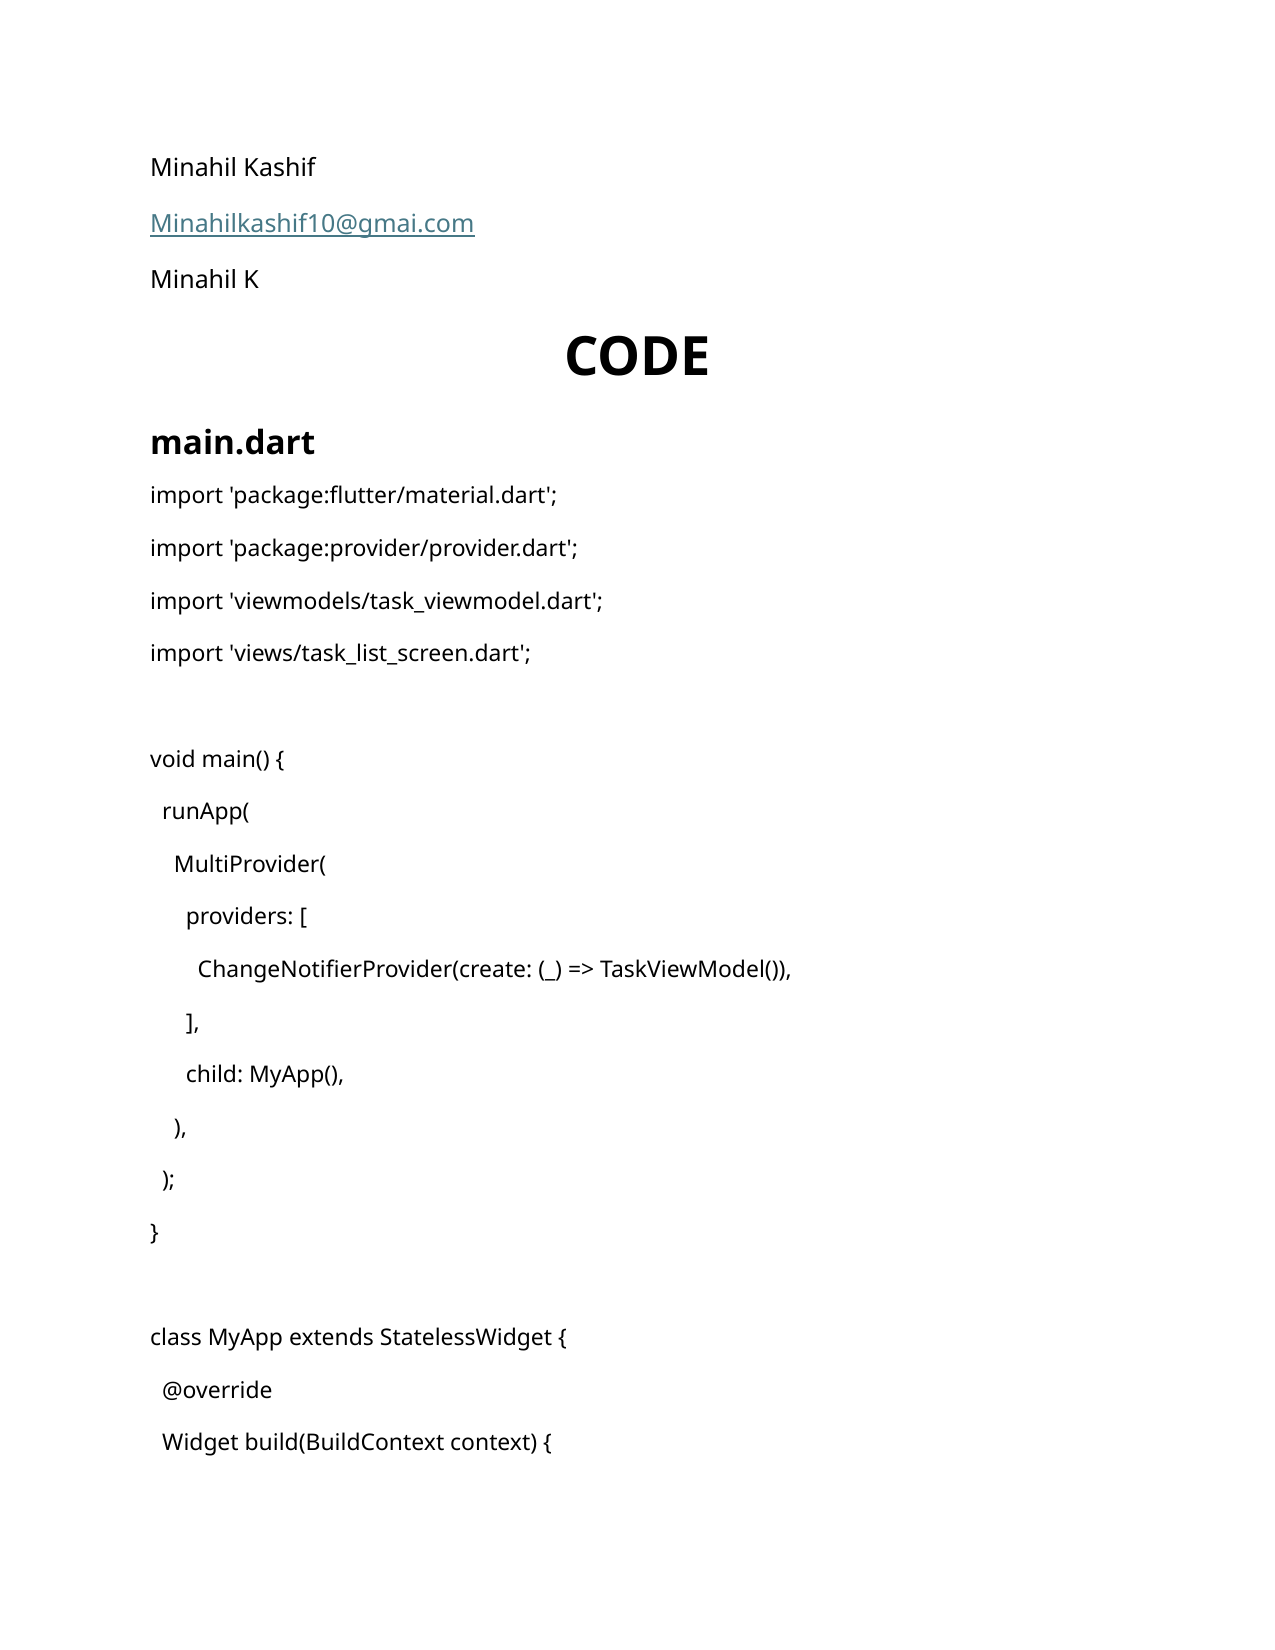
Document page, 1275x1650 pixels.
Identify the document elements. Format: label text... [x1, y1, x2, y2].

text import 'package:flutter/material.dart'; [150, 479, 1125, 511]
text import 'viewmodels/task_viewmodel.dart'; [150, 585, 1125, 616]
text import 'package:provider/provider.dart'; [150, 532, 1125, 563]
text runApp( [150, 795, 1125, 826]
text Minahilkashif10@gmai.com [150, 206, 1125, 240]
text } [150, 1216, 1125, 1247]
text child: MyApp(), [150, 1058, 1125, 1089]
text providers: [ [150, 900, 1125, 932]
text ChangeNotifierProvider(create: (_) => TaskViewModel()), [150, 953, 1125, 984]
text ), [150, 1111, 1125, 1142]
text void main() { [150, 742, 1125, 774]
text ], [150, 1006, 1125, 1037]
text MultiProvider( [150, 848, 1125, 879]
text CODE [150, 317, 1125, 391]
text import 'views/task_list_screen.dart'; [150, 637, 1125, 668]
text Minahil K [150, 262, 1125, 296]
text Widget build(BuildContext context) { [150, 1426, 1125, 1458]
text Minahil Kashif [150, 150, 1125, 184]
text ); [150, 1163, 1125, 1194]
subtitle main.dart [150, 419, 1125, 464]
text class MyApp extends StatelessWidget { [150, 1321, 1125, 1352]
text @override [150, 1374, 1125, 1405]
